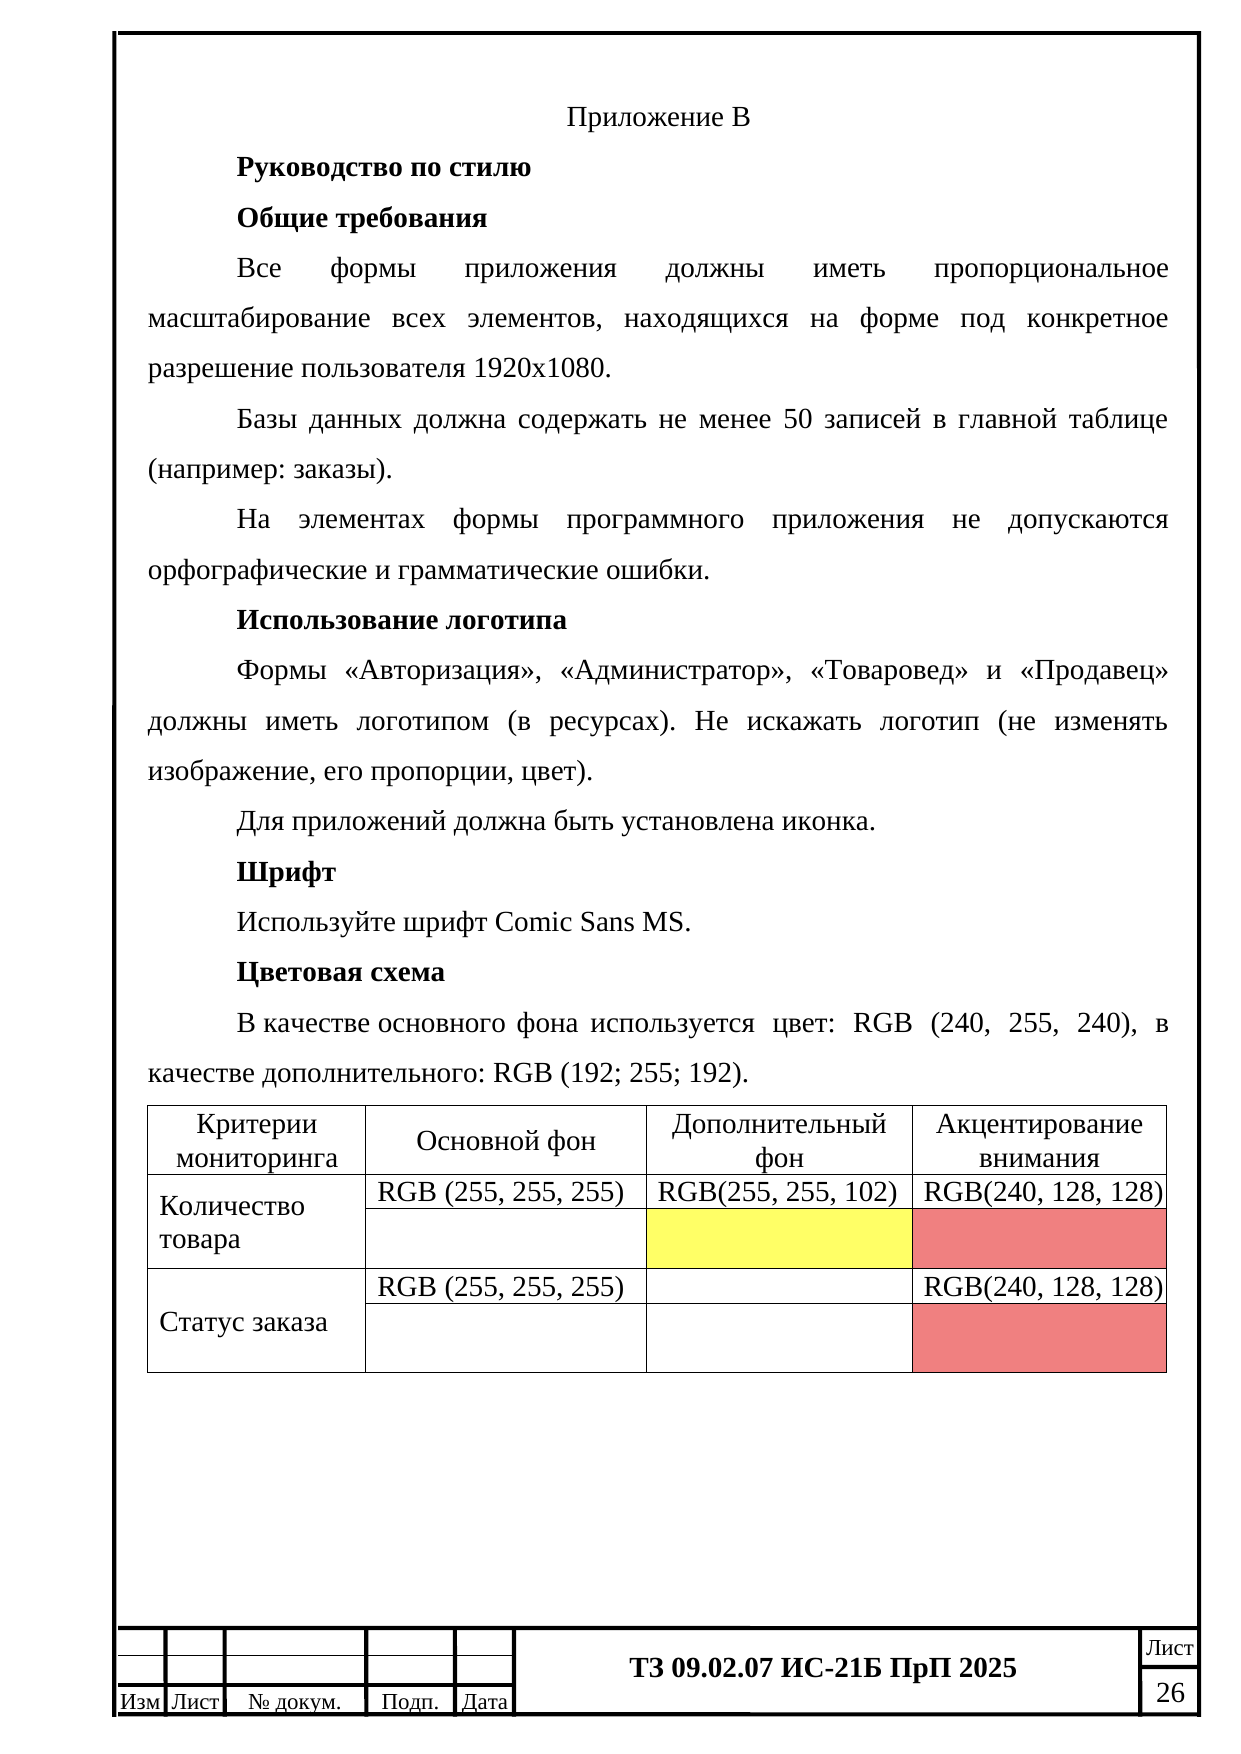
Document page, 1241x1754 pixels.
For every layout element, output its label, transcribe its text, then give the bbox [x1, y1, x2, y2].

table_cell [647, 1304, 912, 1372]
text Все формы приложения должны иметь пропорциональное масштабирование всех элементов, находящихся на форме под конкретное разрешение пользователя 1920x1080. [148, 250, 1169, 384]
text Приложение В [148, 99, 1169, 133]
table_header Основной фон [366, 1106, 646, 1173]
table_header Акцентирование внимания [913, 1106, 1166, 1173]
table_cell [366, 1304, 646, 1372]
table_header Критерии мониторинга [148, 1106, 365, 1173]
table_cell RGB (255, 255, 255) [366, 1175, 646, 1208]
text Формы «Авторизация», «Администратор», «Товаровед» и «Продавец» должны иметь логотипом (в ресурсах). Не искажать логотип (не изменять изображение, его пропорции, цвет). [148, 652, 1169, 787]
table_cell RGB (255, 255, 255) [366, 1269, 646, 1303]
table_cell [647, 1209, 912, 1268]
text Используйте шрифт Comic Sans MS. [148, 904, 1169, 938]
text Для приложений должна быть установлена иконка. [148, 803, 1169, 837]
table_cell RGB(255, 255, 102) [647, 1175, 912, 1208]
table_header Дополнительный фон [647, 1106, 912, 1173]
text Общие требования [148, 200, 1169, 233]
table_cell Количество товара [148, 1175, 365, 1268]
table_cell Статус заказа [148, 1269, 365, 1372]
table_cell [913, 1304, 1166, 1372]
table_cell [366, 1209, 646, 1268]
text Использование логотипа [148, 602, 1169, 636]
text В качестве основного фона используется цвет: RGB (240, 255, 240), в качестве дополнительного: RGB (192; 255; 192). [148, 1005, 1169, 1088]
text Цветовая схема [148, 954, 1169, 988]
text На элементах формы программного приложения не допускаются орфографические и грамматические ошибки. [148, 502, 1169, 585]
text Шрифт [148, 854, 1169, 887]
table_cell RGB(240, 128, 128) [913, 1269, 1166, 1303]
text Руководство по стилю [148, 149, 1169, 183]
table_cell [647, 1269, 912, 1303]
table_cell [913, 1209, 1166, 1268]
table_cell RGB(240, 128, 128) [913, 1175, 1166, 1208]
text Базы данных должна содержать не менее 50 записей в главной таблице (например: заказы). [148, 401, 1169, 485]
